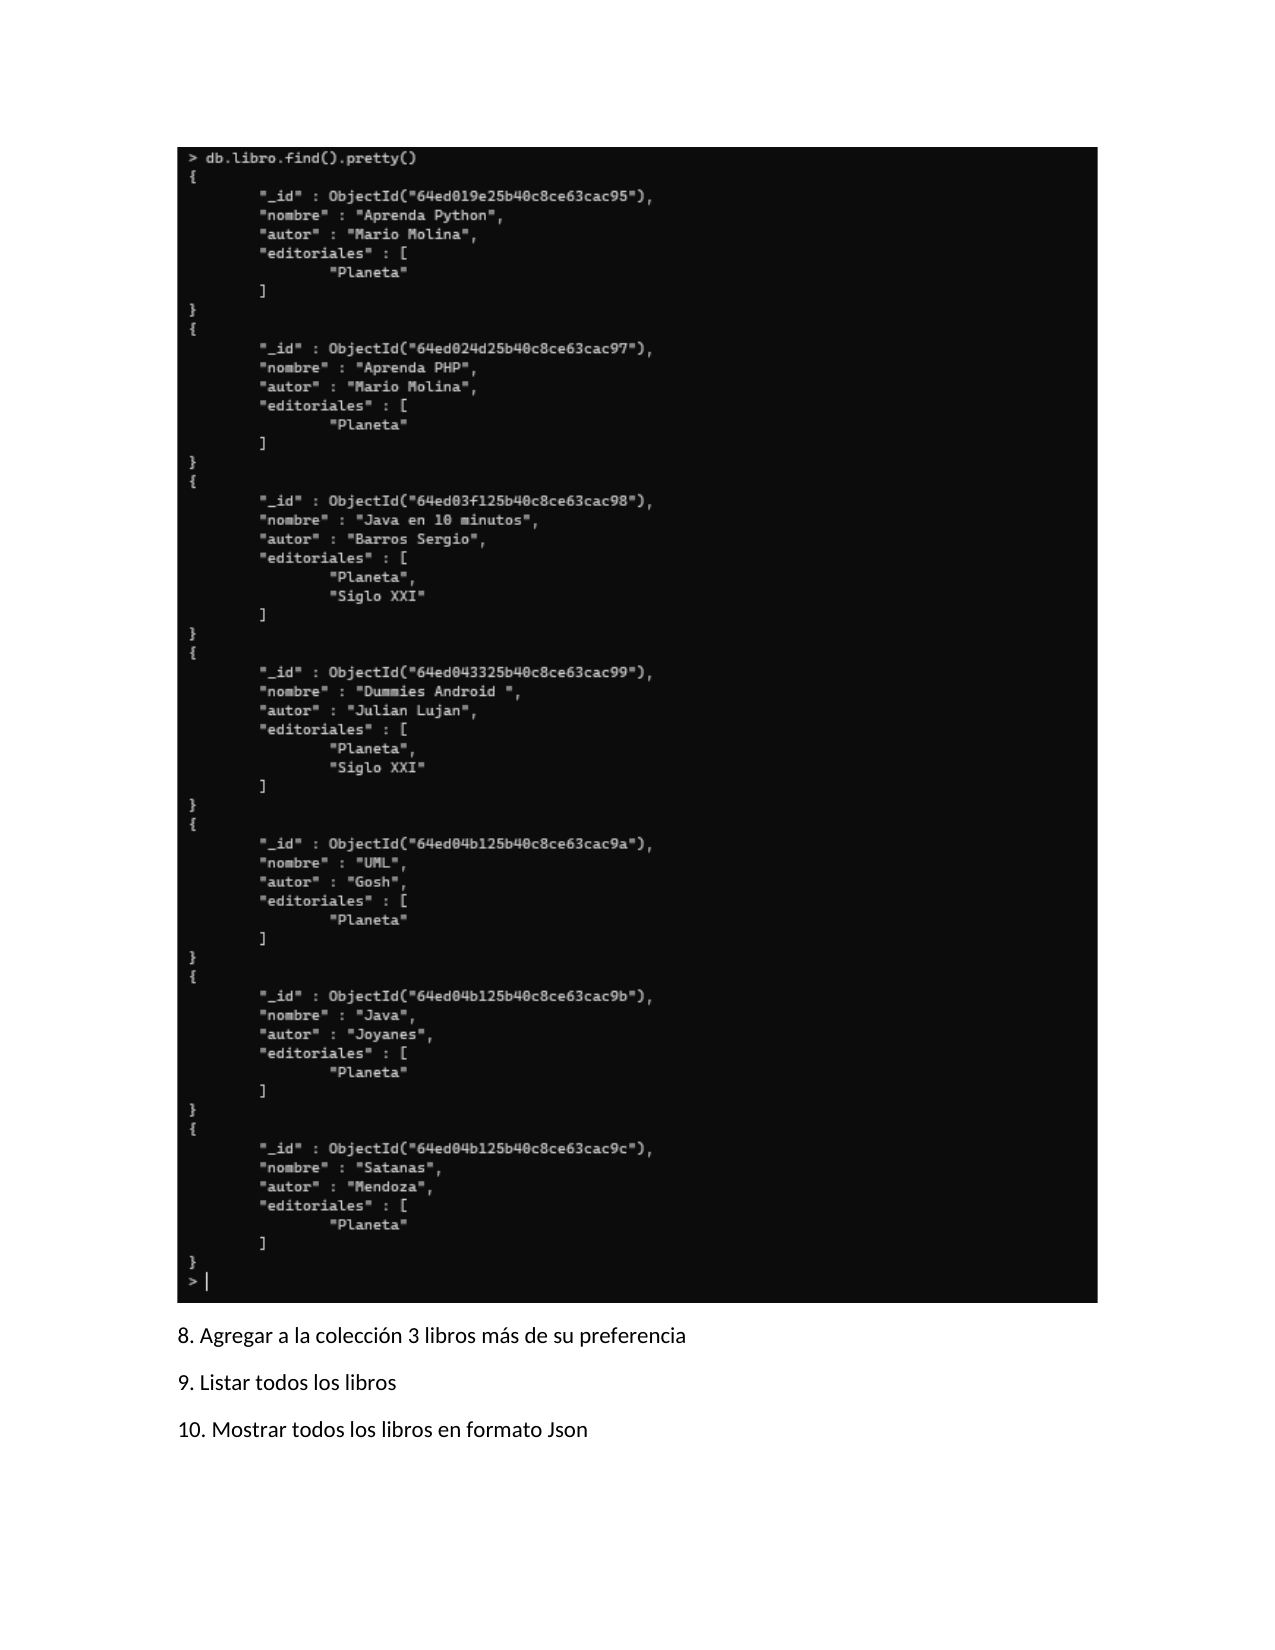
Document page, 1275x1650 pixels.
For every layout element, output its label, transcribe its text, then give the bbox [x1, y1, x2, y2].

text 8. Agregar a la colección 3 libros más de su preferencia [177, 1321, 1098, 1349]
text 10. Mostrar todos los libros en formato Json [177, 1415, 1098, 1443]
picture [177, 147, 1098, 1303]
text 9. Listar todos los libros [177, 1368, 1098, 1396]
